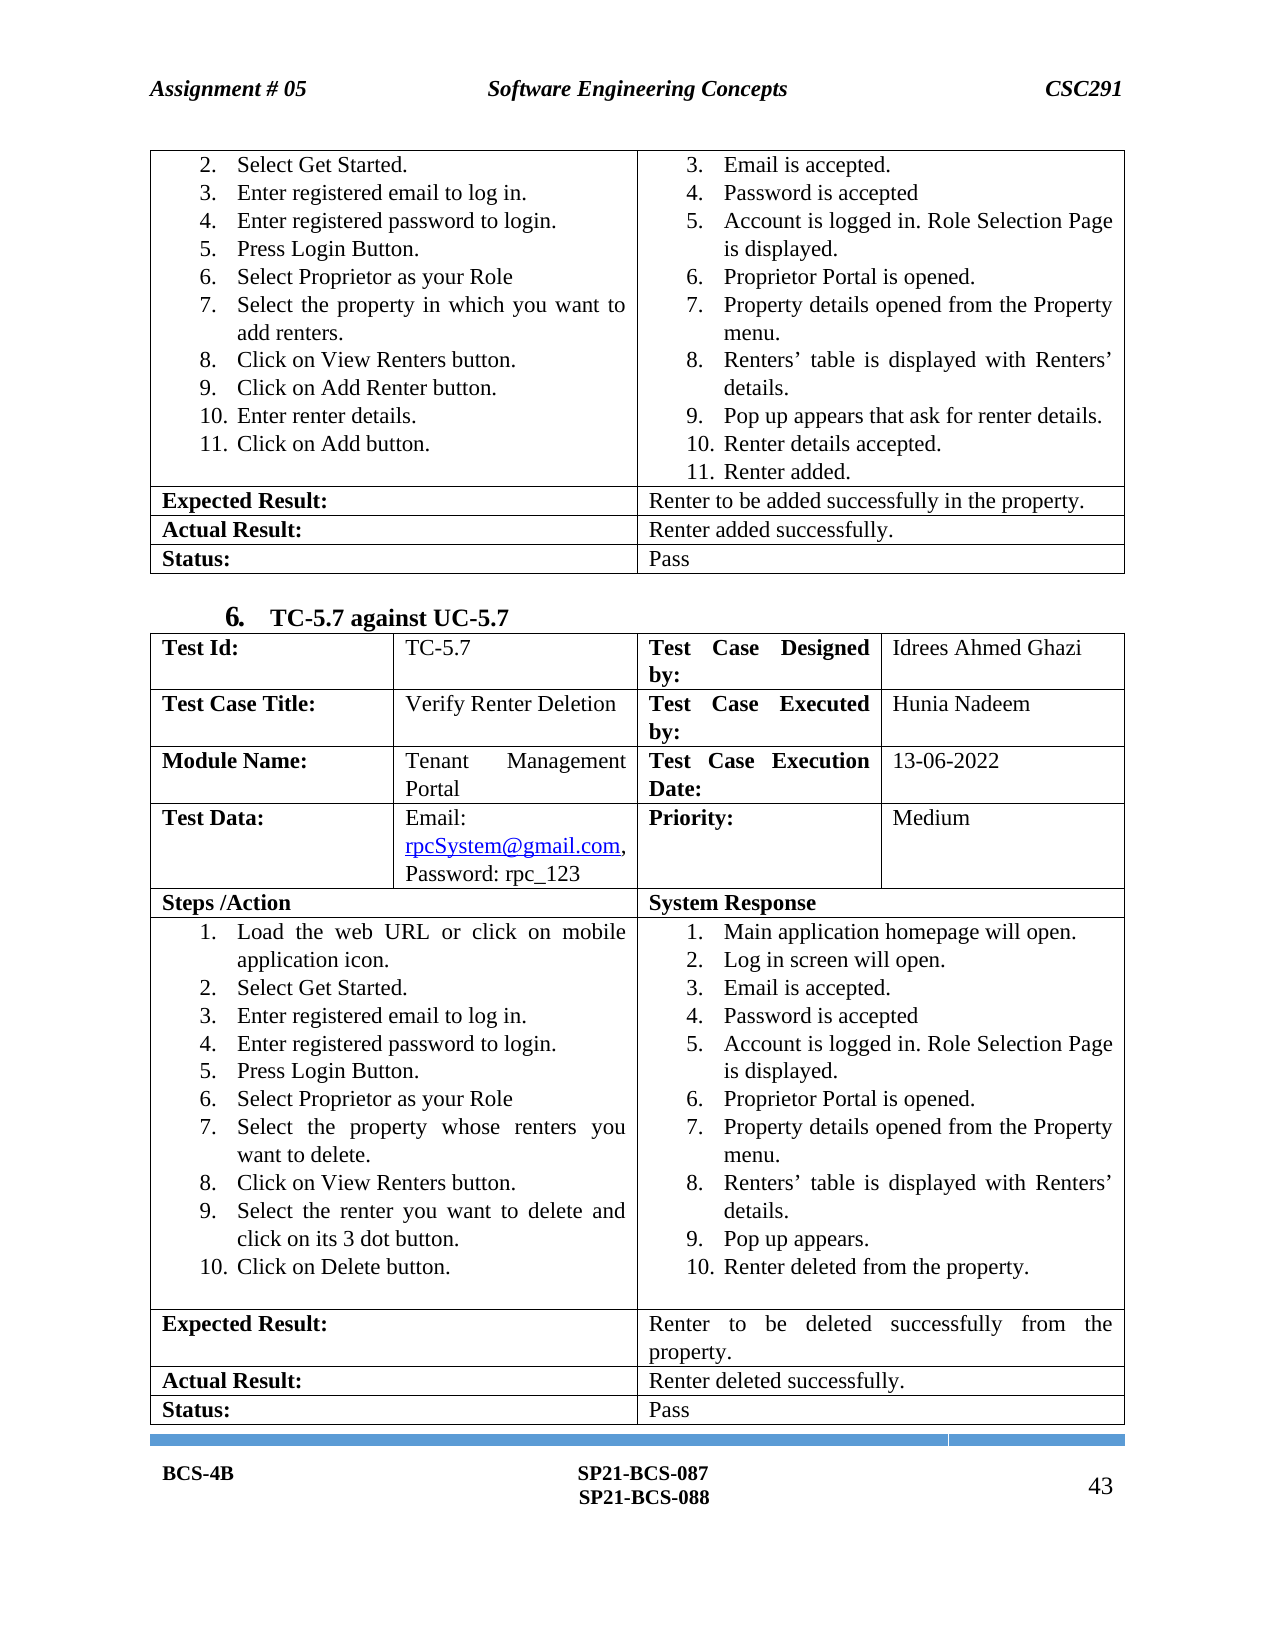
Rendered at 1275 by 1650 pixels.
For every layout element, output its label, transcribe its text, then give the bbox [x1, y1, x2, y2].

table_cell Email: rpcSystem@gmail.com, Password: rpc_123 [394, 804, 637, 888]
table_cell Expected Result: [151, 487, 637, 515]
table_cell System Response [638, 889, 1124, 917]
table_cell Steps /Action [151, 889, 637, 917]
table_header Test Case Designed by: [638, 634, 881, 689]
table_cell Renter deleted successfully. [638, 1367, 1124, 1394]
table_cell Actual Result: [151, 516, 637, 544]
table_cell Test Case Title: [151, 690, 393, 746]
table_cell Test Case Execution Date: [638, 747, 881, 803]
table_cell Status: [151, 545, 637, 573]
table_cell Pass [638, 1396, 1124, 1423]
table_cell Medium [882, 804, 1124, 888]
table_header Idrees Ahmed Ghazi [882, 634, 1124, 689]
table_header Test Id: [151, 634, 393, 689]
table_cell Status: [151, 1396, 637, 1423]
table_header TC-5.7 [394, 634, 637, 689]
table_cell Module Name: [151, 747, 393, 803]
table_cell Main application homepage will open. Log in screen will open. Email is accepted. Password is accepted Account is logged in. Role Selection Page is displayed. Proprietor Portal is opened. Property details opened from the Property menu. Renters’ table is displayed with Renters’ details. Pop up appears. Renter deleted from the property. [638, 918, 1124, 1309]
table_cell Actual Result: [151, 1367, 637, 1394]
table_cell Renter to be added successfully in the property. [638, 487, 1124, 515]
table_cell Tenant Management Portal [394, 747, 637, 803]
table_cell Load the web URL or click on mobile application icon. Select Get Started. Enter registered email to log in. Enter registered password to login. Press Login Button. Select Proprietor as your Role Select the property whose renters you want to delete. Click on View Renters button. Select the renter you want to delete and click on its 3 dot button. Click on Delete button. [151, 918, 637, 1309]
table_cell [151, 151, 637, 486]
table_cell Hunia Nadeem [882, 690, 1124, 746]
table_cell Test Case Executed by: [638, 690, 881, 746]
table_cell Renter added successfully. [638, 516, 1124, 544]
table_cell Expected Result: [151, 1310, 637, 1366]
table_cell Test Data: [151, 804, 393, 888]
table_cell Verify Renter Deletion [394, 690, 637, 746]
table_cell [638, 151, 1124, 486]
list TC-5.7 against UC-5.7 [225, 599, 1125, 632]
table_cell Pass [638, 545, 1124, 573]
table_cell Renter to be deleted successfully from the property. [638, 1310, 1124, 1366]
table_cell 13-06-2022 [882, 747, 1124, 803]
table_cell Priority: [638, 804, 881, 888]
